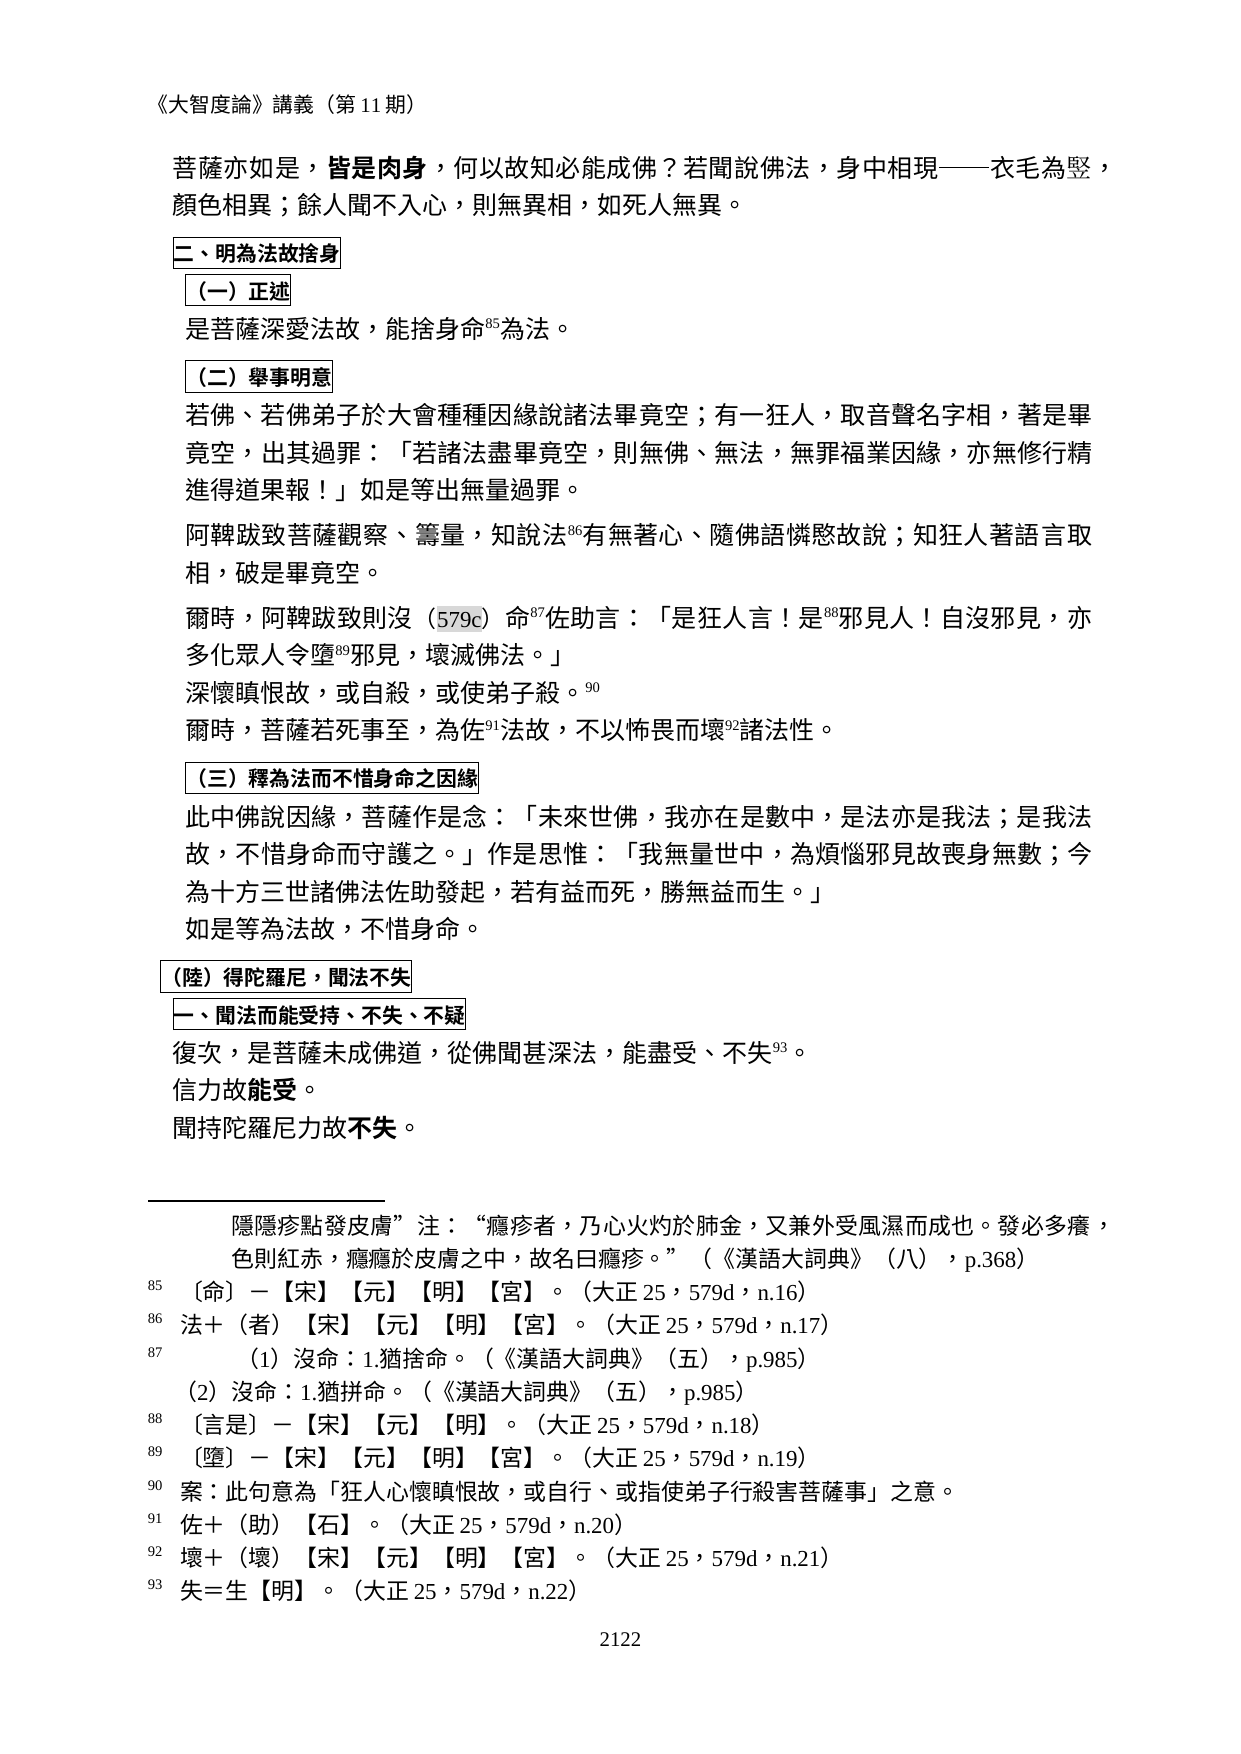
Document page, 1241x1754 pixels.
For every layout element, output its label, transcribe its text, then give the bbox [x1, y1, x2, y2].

text 爾時，菩薩若死事至，為佐法故，不以怖畏而壞諸法性。 [185, 710, 1092, 748]
text （一）正述 [185, 271, 1092, 309]
text 復次，是菩薩未成佛道，從佛聞甚深法，能盡受、不失。 [173, 1033, 1092, 1070]
text （二）舉事明意 [185, 358, 1092, 395]
text 若佛、若佛弟子於大會種種因緣說諸法畢竟空；有一狂人，取音聲名字相，著是畢竟空，出其過罪：「若諸法盡畢竟空，則無佛、無法，無罪福業因緣，亦無修行精進得道果報！」如是等出無量過罪。 [185, 395, 1092, 508]
text 深懷瞋恨故，或自殺，或使弟子殺。 [185, 673, 1092, 710]
text 二、明為法故捨身 [173, 234, 1092, 271]
text 聞持陀羅尼力故不失。 [173, 1108, 1092, 1145]
text 爾時，阿鞞跋致則沒（579c）命佐助言：「是狂人言！是邪見人！自沒邪見，亦多化眾人令墮邪見，壞滅佛法。」 [185, 598, 1092, 673]
text 信力故能受。 [173, 1070, 1092, 1108]
text 此中佛說因緣，菩薩作是念：「未來世佛，我亦在是數中，是法亦是我法；是我法故，不惜身命而守護之。」作是思惟：「我無量世中，為煩惱邪見故喪身無數；今為十方三世諸佛法佐助發起，若有益而死，勝無益而生。」 [185, 796, 1092, 909]
text 是菩薩深愛法故，能捨身命為法。 [185, 309, 1092, 346]
text 阿鞞跋致菩薩觀察、籌量，知說法有無著心、隨佛語憐愍故說；知狂人著語言取相，破是畢竟空。 [185, 515, 1092, 590]
text 如是等為法故，不惜身命。 [185, 909, 1092, 946]
text （三）釋為法而不惜身命之因緣 [185, 759, 1092, 796]
text 菩薩亦如是，皆是肉身，何以故知必能成佛？若聞說佛法，身中相現──衣毛為竪，顏色相異；餘人聞不入心，則無異相，如死人無異。 [173, 148, 1092, 223]
text （陸）得陀羅尼，聞法不失 [160, 958, 1092, 995]
text 一、聞法而能受持、不失、不疑 [173, 995, 1092, 1033]
